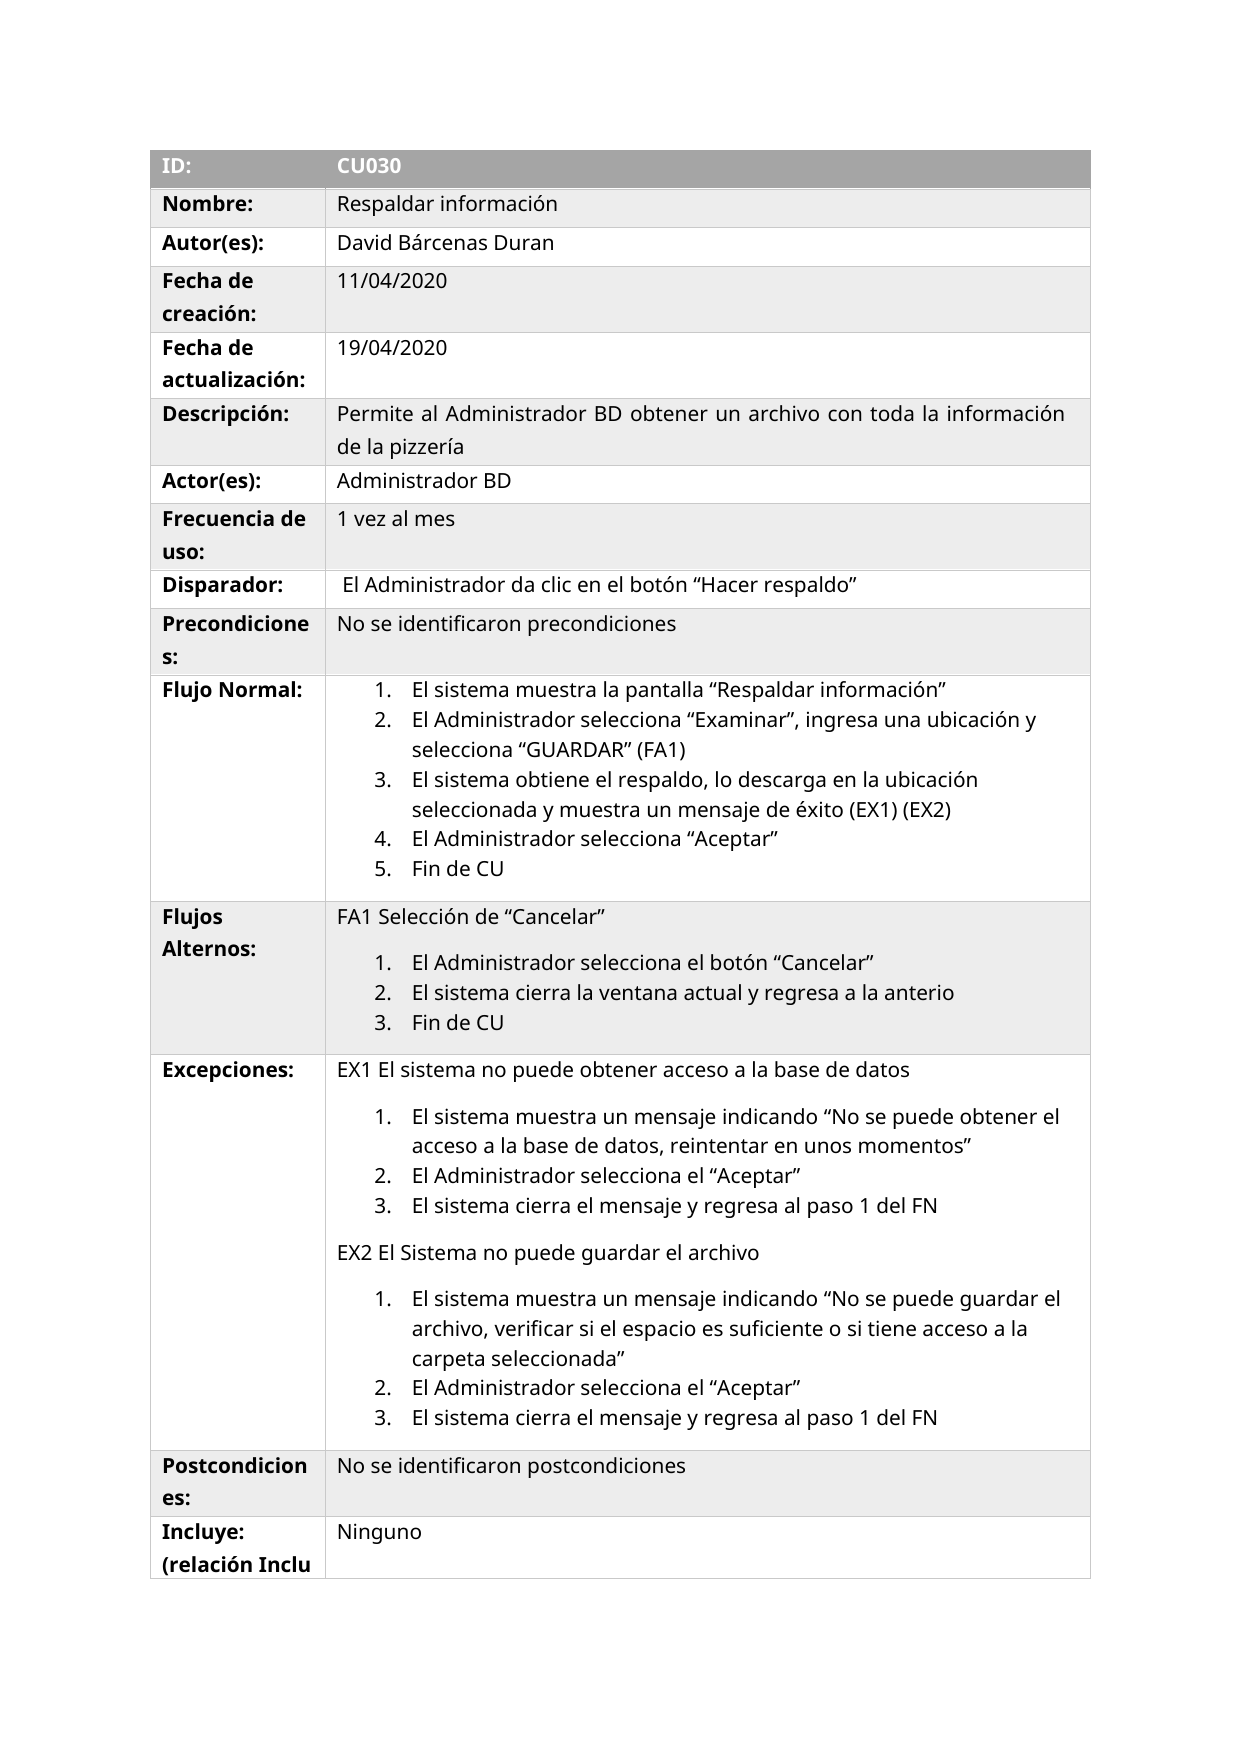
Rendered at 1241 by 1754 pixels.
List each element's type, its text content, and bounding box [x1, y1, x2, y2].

table_cell Descripción: [151, 399, 325, 465]
table_cell Respaldar información [326, 190, 1090, 227]
table_cell No se identificaron postcondiciones [326, 1451, 1090, 1516]
table_cell No se identificaron precondiciones [326, 609, 1090, 674]
table_cell El sistema muestra la pantalla “Respaldar información” El Administrador selecciona “Examinar”, ingresa una ubicación y selecciona “GUARDAR” (FA1) El sistema obtiene el respaldo, lo descarga en la ubicación seleccionada y muestra un mensaje de éxito (EX1) (EX2) El Administrador selecciona “Aceptar” Fin de CU [326, 676, 1090, 901]
table_cell Actor(es): [151, 466, 325, 503]
table_cell Nombre: [151, 190, 325, 227]
table_cell David Bárcenas Duran [326, 228, 1090, 266]
table_header CU030 [326, 151, 1090, 188]
table_cell Flujos Alternos: [151, 902, 325, 1054]
table_cell 19/04/2020 [326, 333, 1090, 398]
table_cell Disparador: [151, 571, 325, 608]
table_cell Fecha de creación: [151, 267, 325, 332]
table_cell Excepciones: [151, 1055, 325, 1450]
table_cell EX1 El sistema no puede obtener acceso a la base de datos El sistema muestra un mensaje indicando “No se puede obtener el acceso a la base de datos, reintentar en unos momentos” El Administrador selecciona el “Aceptar” El sistema cierra el mensaje y regresa al paso 1 del FN EX2 El Sistema no puede guardar el archivo El sistema muestra un mensaje indicando “No se puede guardar el archivo, verificar si el espacio es suficiente o si tiene acceso a la carpeta seleccionada” El Administrador selecciona el “Aceptar” El sistema cierra el mensaje y regresa al paso 1 del FN [326, 1055, 1090, 1450]
table_cell Autor(es): [151, 228, 325, 266]
table_header ID: [151, 151, 325, 188]
table_cell 11/04/2020 [326, 267, 1090, 332]
table_cell Fecha de actualización: [151, 333, 325, 398]
table_cell Ninguno [326, 1517, 1090, 1578]
table_cell Permite al Administrador BD obtener un archivo con toda la información de la pizzería [326, 399, 1090, 465]
table_cell Postcondiciones: [151, 1451, 325, 1516]
table_cell FA1 Selección de “Cancelar” El Administrador selecciona el botón “Cancelar” El sistema cierra la ventana actual y regresa a la anterio Fin de CU [326, 902, 1090, 1054]
table_cell Frecuencia de uso: [151, 504, 325, 569]
table_cell Administrador BD [326, 466, 1090, 503]
table_cell El Administrador da clic en el botón “Hacer respaldo” [326, 571, 1090, 608]
table_cell Precondiciones: [151, 609, 325, 674]
table_cell Incluye: (relación Include) [151, 1517, 325, 1578]
table_cell Flujo Normal: [151, 676, 325, 901]
table_cell 1 vez al mes [326, 504, 1090, 569]
